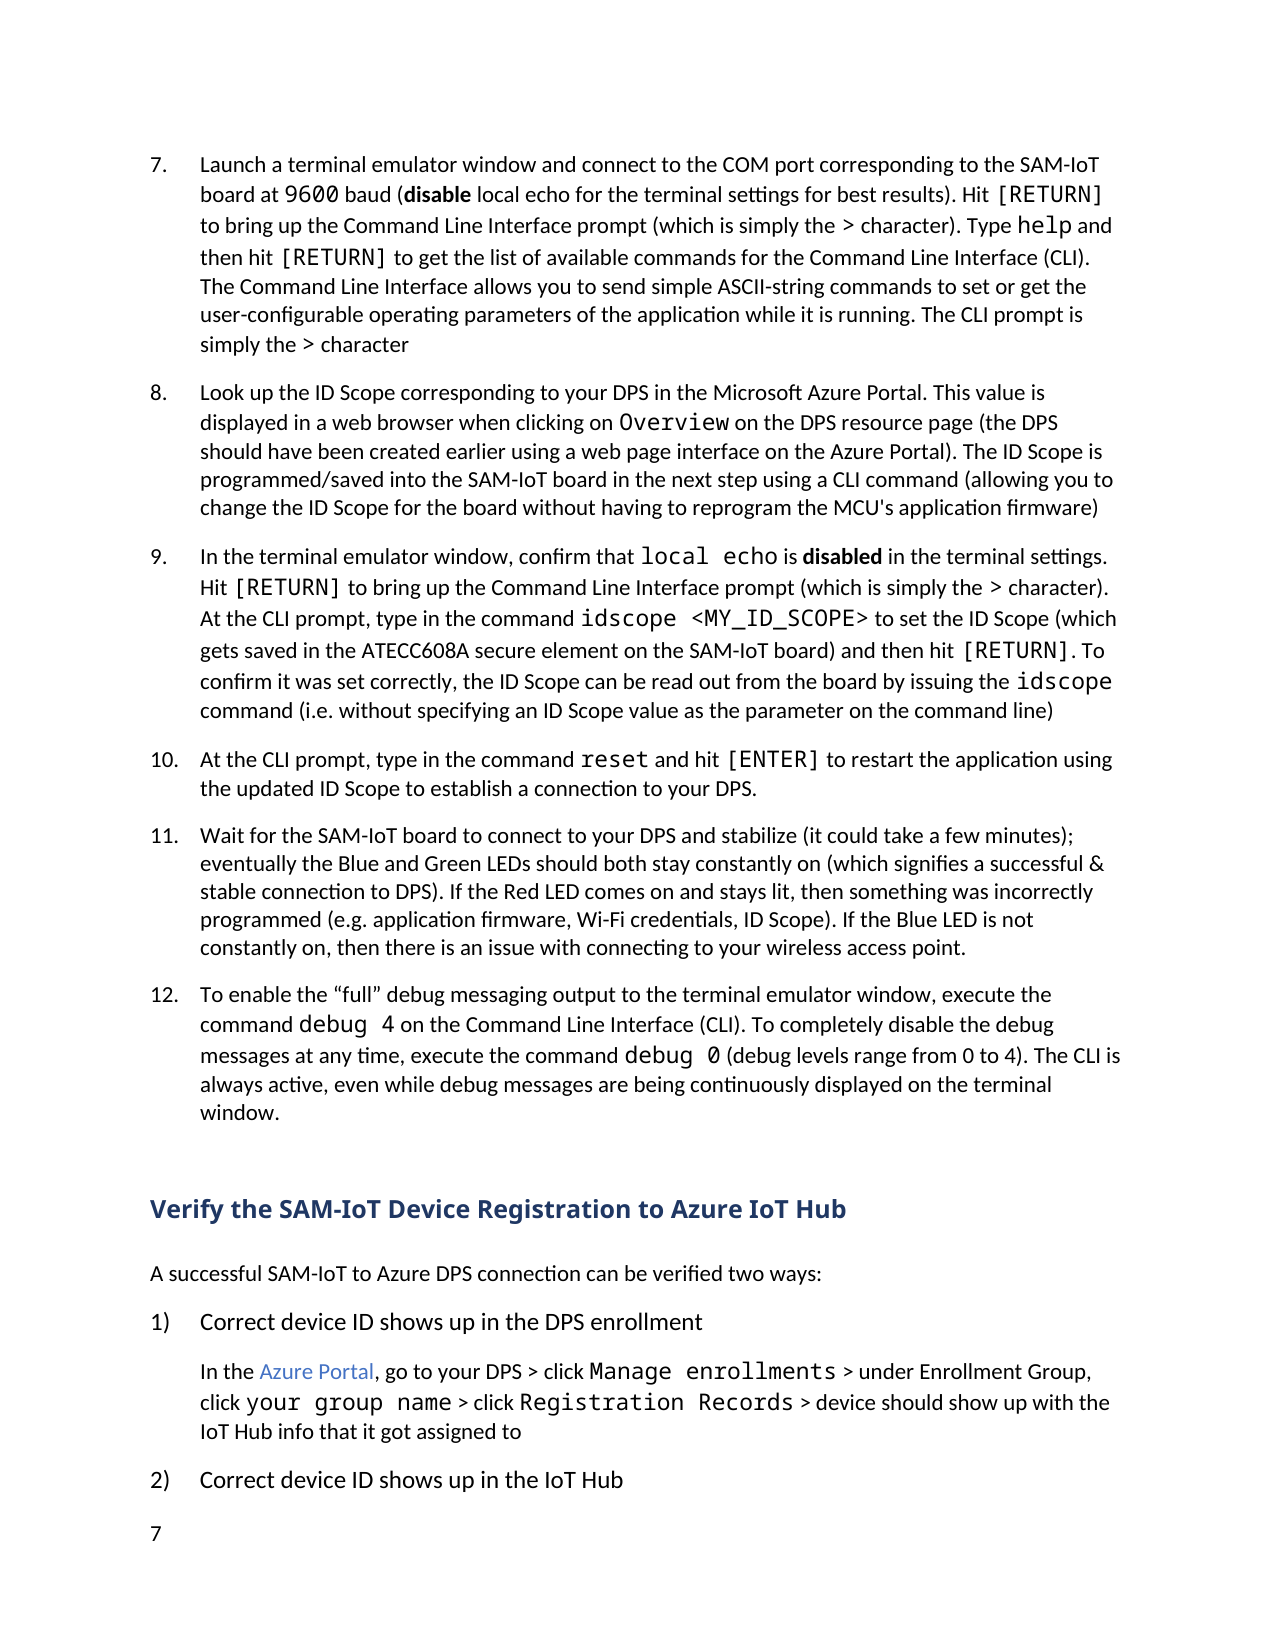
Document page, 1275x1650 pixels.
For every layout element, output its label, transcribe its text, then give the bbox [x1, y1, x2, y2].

list Launch a terminal emulator window and connect to the COM port corresponding to the SAM-IoT board at 9600 baud (disable local echo for the terminal settings for best results). Hit [RETURN] to bring up the Command Line Interface prompt (which is simply the > character). Type help and then hit [RETURN] to get the list of available commands for the Command Line Interface (CLI). The Command Line Interface allows you to send simple ASCII-string commands to set or get the user-configurable operating parameters of the application while it is running. The CLI prompt is simply the > character [150, 150, 1125, 359]
list Wait for the SAM-IoT board to connect to your DPS and stabilize (it could take a few minutes); eventually the Blue and Green LEDs should both stay constantly on (which signifies a successful & stable connection to DPS). If the Red LED comes on and stays lit, then something was incorrectly programmed (e.g. application firmware, Wi-Fi credentials, ID Scope). If the Blue LED is not constantly on, then there is an issue with connecting to your wireless access point. [150, 821, 1125, 961]
list Look up the ID Scope corresponding to your DPS in the Microsoft Azure Portal. This value is displayed in a web browser when clicking on Overview on the DPS resource page (the DPS should have been created earlier using a web page interface on the Azure Portal). The ID Scope is programmed/saved into the SAM-IoT board in the next step using a CLI command (allowing you to change the ID Scope for the board without having to reprogram the MCU's application firmware) [150, 378, 1125, 521]
text A successful SAM-IoT to Azure DPS connection can be verified two ways: [150, 1259, 1125, 1287]
subtitle Verify the SAM-IoT Device Registration to Azure IoT Hub [150, 1192, 1125, 1226]
text In the Azure Portal, go to your DPS > click Manage enrollments > under Enrollment Group, click your group name > click Registration Records > device should show up with the IoT Hub info that it got assigned to [200, 1355, 1125, 1446]
list Correct device ID shows up in the DPS enrollment [150, 1306, 1125, 1336]
list In the terminal emulator window, confirm that local echo is disabled in the terminal settings. Hit [RETURN] to bring up the Command Line Interface prompt (which is simply the > character). At the CLI prompt, type in the command idscope <MY_ID_SCOPE> to set the ID Scope (which gets saved in the ATECC608A secure element on the SAM-IoT board) and then hit [RETURN]. To confirm it was set correctly, the ID Scope can be read out from the board by issuing the idscope command (i.e. without specifying an ID Scope value as the parameter on the command line) [150, 540, 1125, 724]
list Correct device ID shows up in the IoT Hub [150, 1464, 1125, 1495]
list To enable the “full” debug messaging output to the terminal emulator window, execute the command debug 4 on the Command Line Interface (CLI). To completely disable the debug messages at any time, execute the command debug 0 (debug levels range from 0 to 4). The CLI is always active, even while debug messages are being continuously displayed on the terminal window. [150, 980, 1125, 1126]
list At the CLI prompt, type in the command reset and hit [ENTER] to restart the application using the updated ID Scope to establish a connection to your DPS. [150, 743, 1125, 802]
